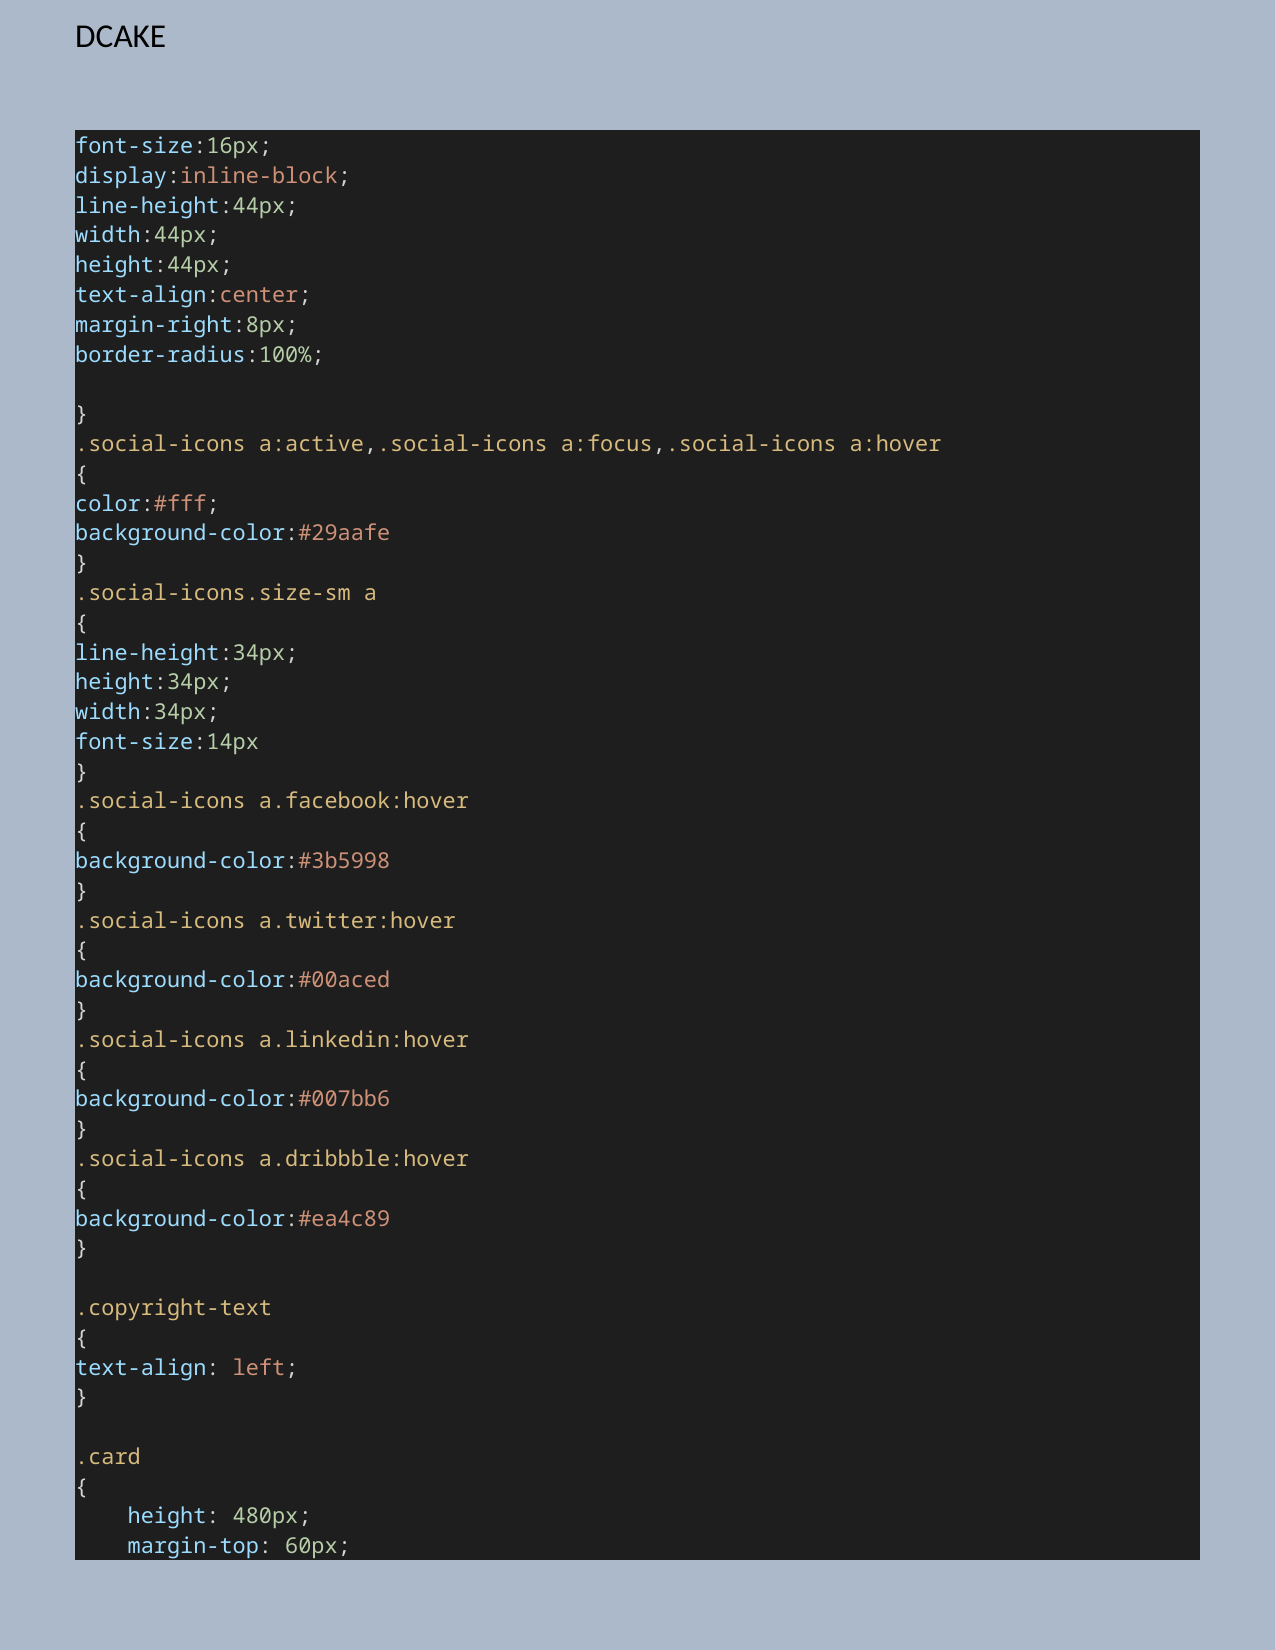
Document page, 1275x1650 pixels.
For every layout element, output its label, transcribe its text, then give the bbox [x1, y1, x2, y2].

text { [75, 1322, 1200, 1351]
text { [75, 1053, 1200, 1083]
text .social-icons a.facebook:hover [75, 785, 1200, 815]
text margin-right:8px; [75, 309, 1200, 338]
text .social-icons a.linkedin:hover [75, 1024, 1200, 1053]
text .card [75, 1441, 1200, 1471]
text .social-icons.size-sm a [75, 577, 1200, 607]
text .social-icons a.dribbble:hover [75, 1143, 1200, 1173]
text { [75, 1471, 1200, 1500]
text .social-icons a:active,.social-icons a:focus,.social-icons a:hover [75, 428, 1200, 458]
text height:44px; [75, 249, 1200, 279]
text background-color:#00aced [75, 964, 1200, 994]
text line-height:34px; [75, 636, 1200, 666]
text } [75, 1113, 1200, 1143]
text } [75, 756, 1200, 785]
text background-color:#007bb6 [75, 1083, 1200, 1113]
text height:34px; [75, 666, 1200, 696]
text font-size:16px; [75, 130, 1200, 160]
text width:44px; [75, 219, 1200, 249]
text background-color:#ea4c89 [75, 1202, 1200, 1232]
text width:34px; [75, 696, 1200, 726]
text } [75, 1232, 1200, 1262]
text { [75, 607, 1200, 636]
text { [75, 934, 1200, 964]
text .copyright-text [75, 1292, 1200, 1322]
text text-align:center; [75, 279, 1200, 309]
text text-align: left; [75, 1351, 1200, 1381]
text } [75, 547, 1200, 577]
text background-color:#3b5998 [75, 845, 1200, 875]
text } [75, 1381, 1200, 1411]
text } [75, 875, 1200, 904]
text { [75, 458, 1200, 487]
text background-color:#29aafe [75, 517, 1200, 547]
text border-radius:100%; [75, 338, 1200, 368]
text margin-top: 60px; [75, 1530, 1200, 1560]
text } [75, 994, 1200, 1024]
text line-height:44px; [75, 189, 1200, 219]
text .social-icons a.twitter:hover [75, 904, 1200, 934]
text color:#fff; [75, 487, 1200, 517]
text { [75, 815, 1200, 845]
text font-size:14px [75, 726, 1200, 756]
text { [75, 1173, 1200, 1202]
text } [75, 398, 1200, 428]
text height: 480px; [75, 1500, 1200, 1530]
text display:inline-block; [75, 160, 1200, 189]
